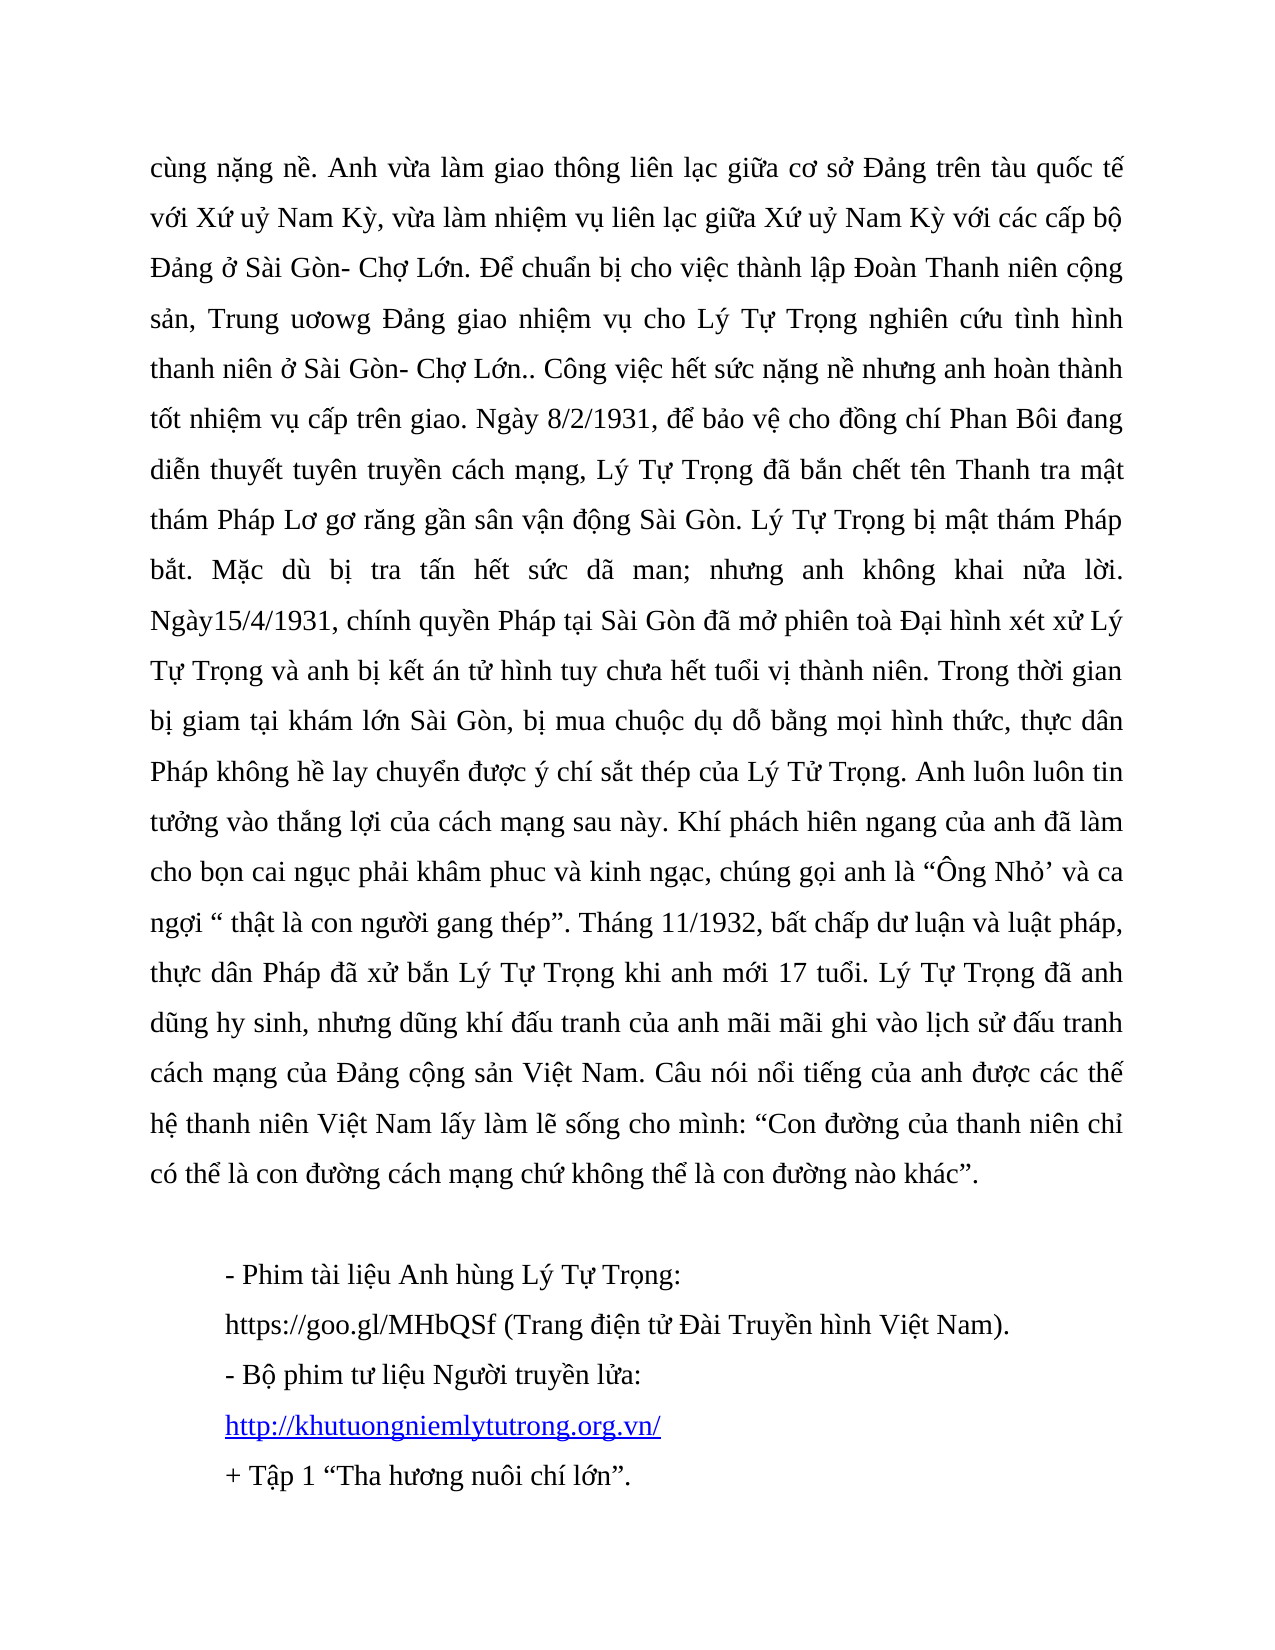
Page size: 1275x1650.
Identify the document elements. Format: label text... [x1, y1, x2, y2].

text https://goo.gl/MHbQSf (Trang điện tử Đài Truyền hình Việt Nam). [150, 1307, 1125, 1341]
text - Bộ phim tư liệu Người truyền lửa: [150, 1357, 1125, 1391]
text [150, 150, 1125, 1190]
text - Phim tài liệu Anh hùng Lý Tự Trọng: [150, 1257, 1125, 1290]
text + Tập 1 “Tha hương nuôi chí lớn”. [150, 1458, 1125, 1492]
text http://khutuongniemlytutrong.org.vn/ [150, 1408, 1125, 1441]
